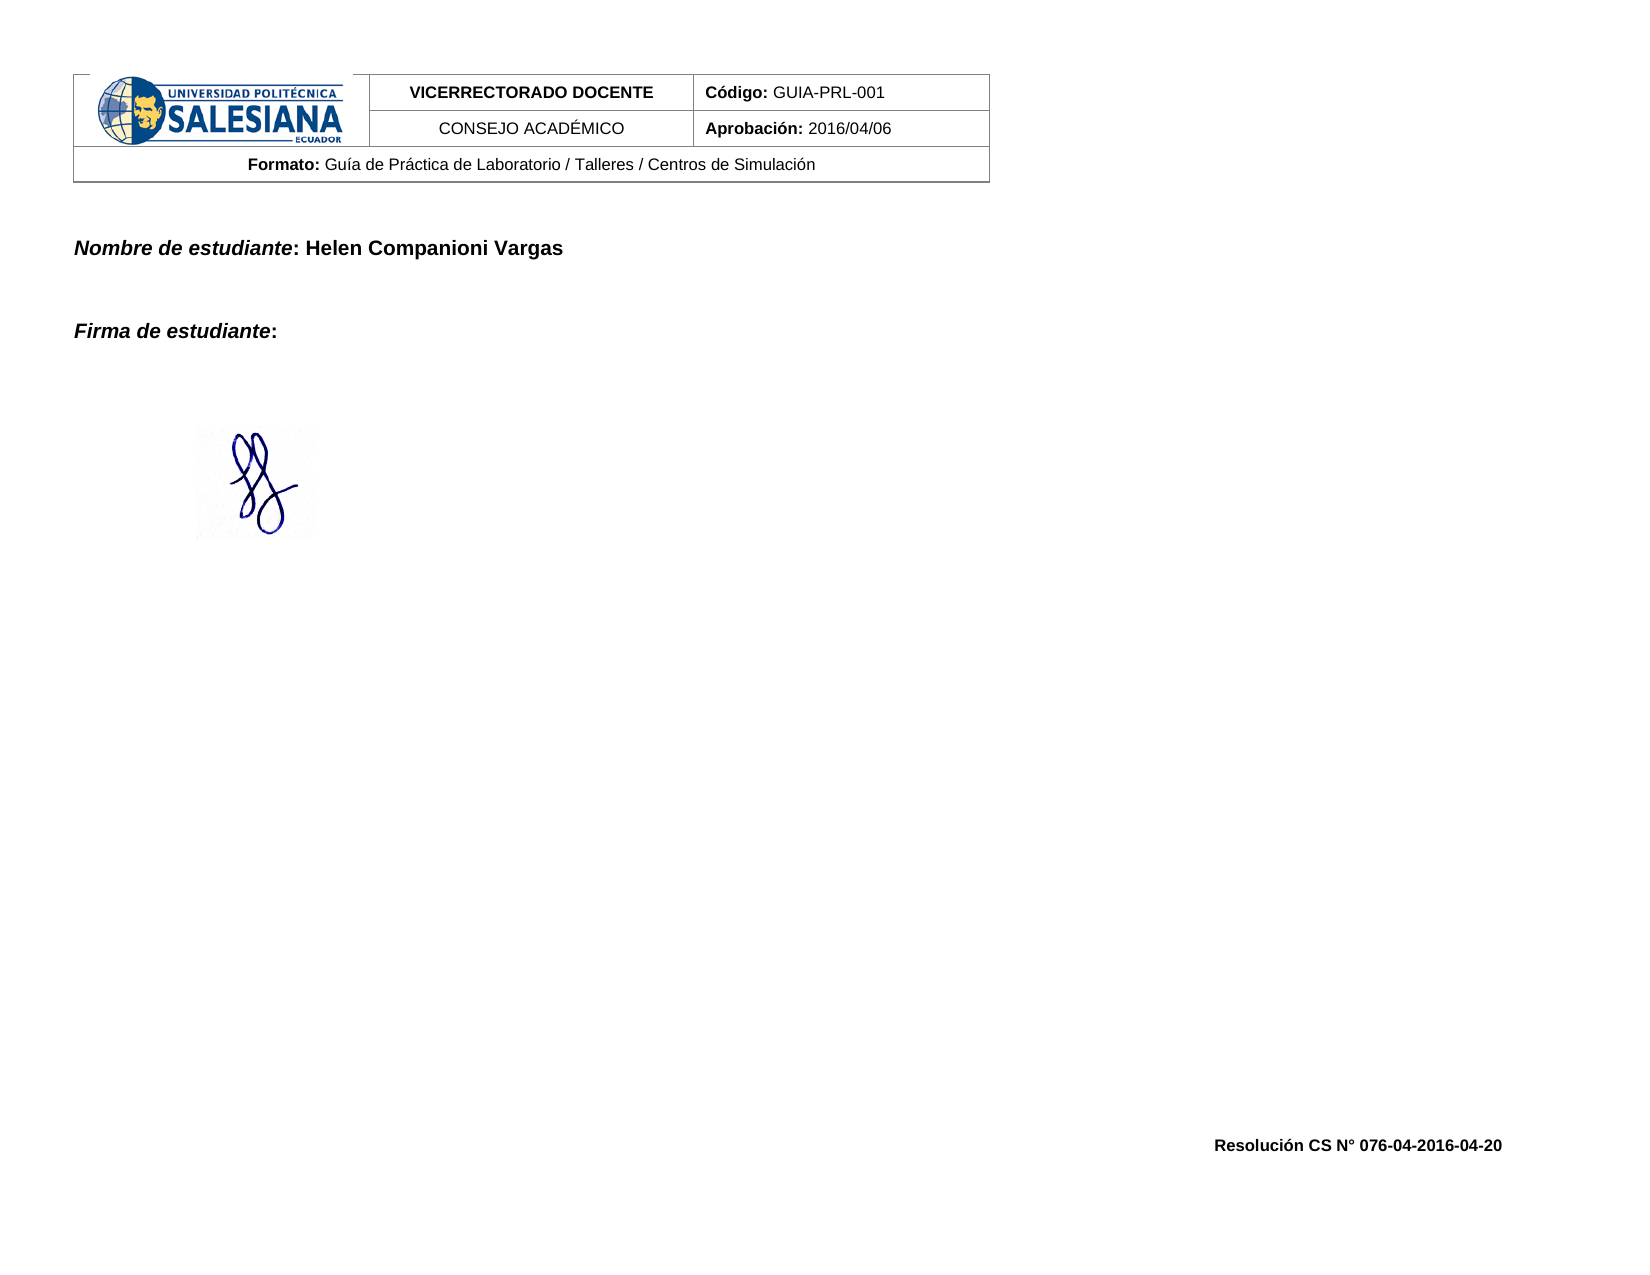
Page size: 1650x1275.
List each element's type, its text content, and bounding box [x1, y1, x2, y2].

text Nombre de estudiante: Helen Companioni Vargas [74, 236, 1502, 260]
text Firma de estudiante: [74, 319, 1502, 343]
picture [195, 426, 317, 539]
picture [90, 74, 353, 146]
